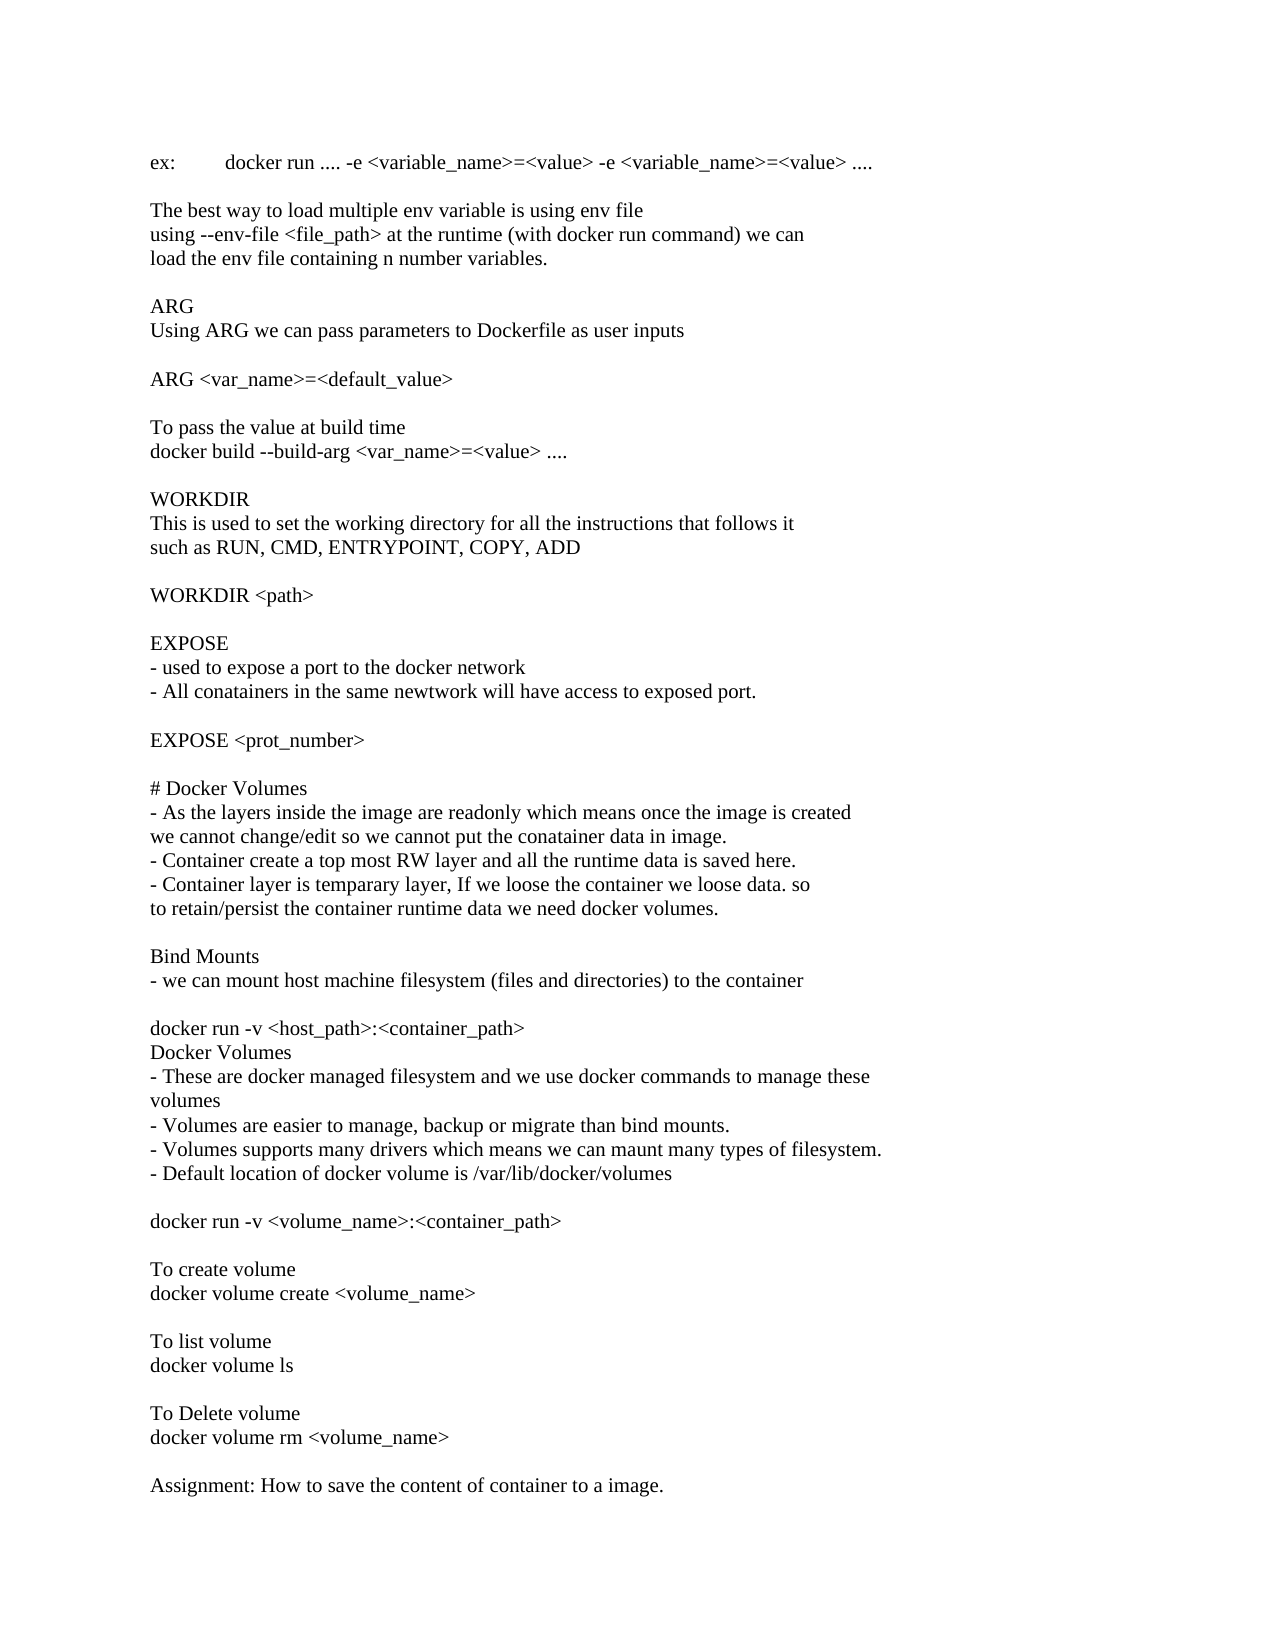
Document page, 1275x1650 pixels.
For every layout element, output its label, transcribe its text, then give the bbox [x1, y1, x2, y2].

text To Delete volume [150, 1401, 1125, 1425]
text - used to expose a port to the docker network [150, 655, 1125, 679]
text using --env-file <file_path> at the runtime (with docker run command) we can [150, 222, 1125, 246]
text Bind Mounts [150, 944, 1125, 968]
text - Container create a top most RW layer and all the runtime data is saved here. [150, 848, 1125, 872]
text ARG <var_name>=<default_value> [150, 367, 1125, 391]
text docker volume create <volume_name> [150, 1281, 1125, 1305]
text - As the layers inside the image are readonly which means once the image is created [150, 800, 1125, 824]
text WORKDIR [150, 487, 1125, 511]
text ARG [150, 294, 1125, 318]
text ex: docker run .... -e <variable_name>=<value> -e <variable_name>=<value> .... [150, 150, 1125, 174]
text docker build --build-arg <var_name>=<value> .... [150, 439, 1125, 463]
text WORKDIR <path> [150, 583, 1125, 607]
text - Volumes supports many drivers which means we can maunt many types of filesystem. [150, 1137, 1125, 1161]
text The best way to load multiple env variable is using env file [150, 198, 1125, 222]
text # Docker Volumes [150, 776, 1125, 800]
text - Container layer is temparary layer, If we loose the container we loose data. so [150, 872, 1125, 896]
text To pass the value at build time [150, 415, 1125, 439]
text To create volume [150, 1257, 1125, 1281]
text This is used to set the working directory for all the instructions that follows it [150, 511, 1125, 535]
text docker volume rm <volume_name> [150, 1425, 1125, 1449]
text docker run -v <host_path>:<container_path> [150, 1016, 1125, 1040]
text - we can mount host machine filesystem (files and directories) to the container [150, 968, 1125, 992]
text - All conatainers in the same newtwork will have access to exposed port. [150, 679, 1125, 703]
text - These are docker managed filesystem and we use docker commands to manage these [150, 1064, 1125, 1088]
text Assignment: How to save the content of container to a image. [150, 1473, 1125, 1497]
text such as RUN, CMD, ENTRYPOINT, COPY, ADD [150, 535, 1125, 559]
text - Default location of docker volume is /var/lib/docker/volumes [150, 1161, 1125, 1185]
text to retain/persist the container runtime data we need docker volumes. [150, 896, 1125, 920]
text we cannot change/edit so we cannot put the conatainer data in image. [150, 824, 1125, 848]
text load the env file containing n number variables. [150, 246, 1125, 270]
text To list volume [150, 1329, 1125, 1353]
text EXPOSE <prot_number> [150, 727, 1125, 752]
text - Volumes are easier to manage, backup or migrate than bind mounts. [150, 1112, 1125, 1137]
text Using ARG we can pass parameters to Dockerfile as user inputs [150, 318, 1125, 342]
text EXPOSE [150, 631, 1125, 655]
text docker run -v <volume_name>:<container_path> [150, 1209, 1125, 1233]
text volumes [150, 1088, 1125, 1112]
text docker volume ls [150, 1353, 1125, 1377]
text Docker Volumes [150, 1040, 1125, 1064]
